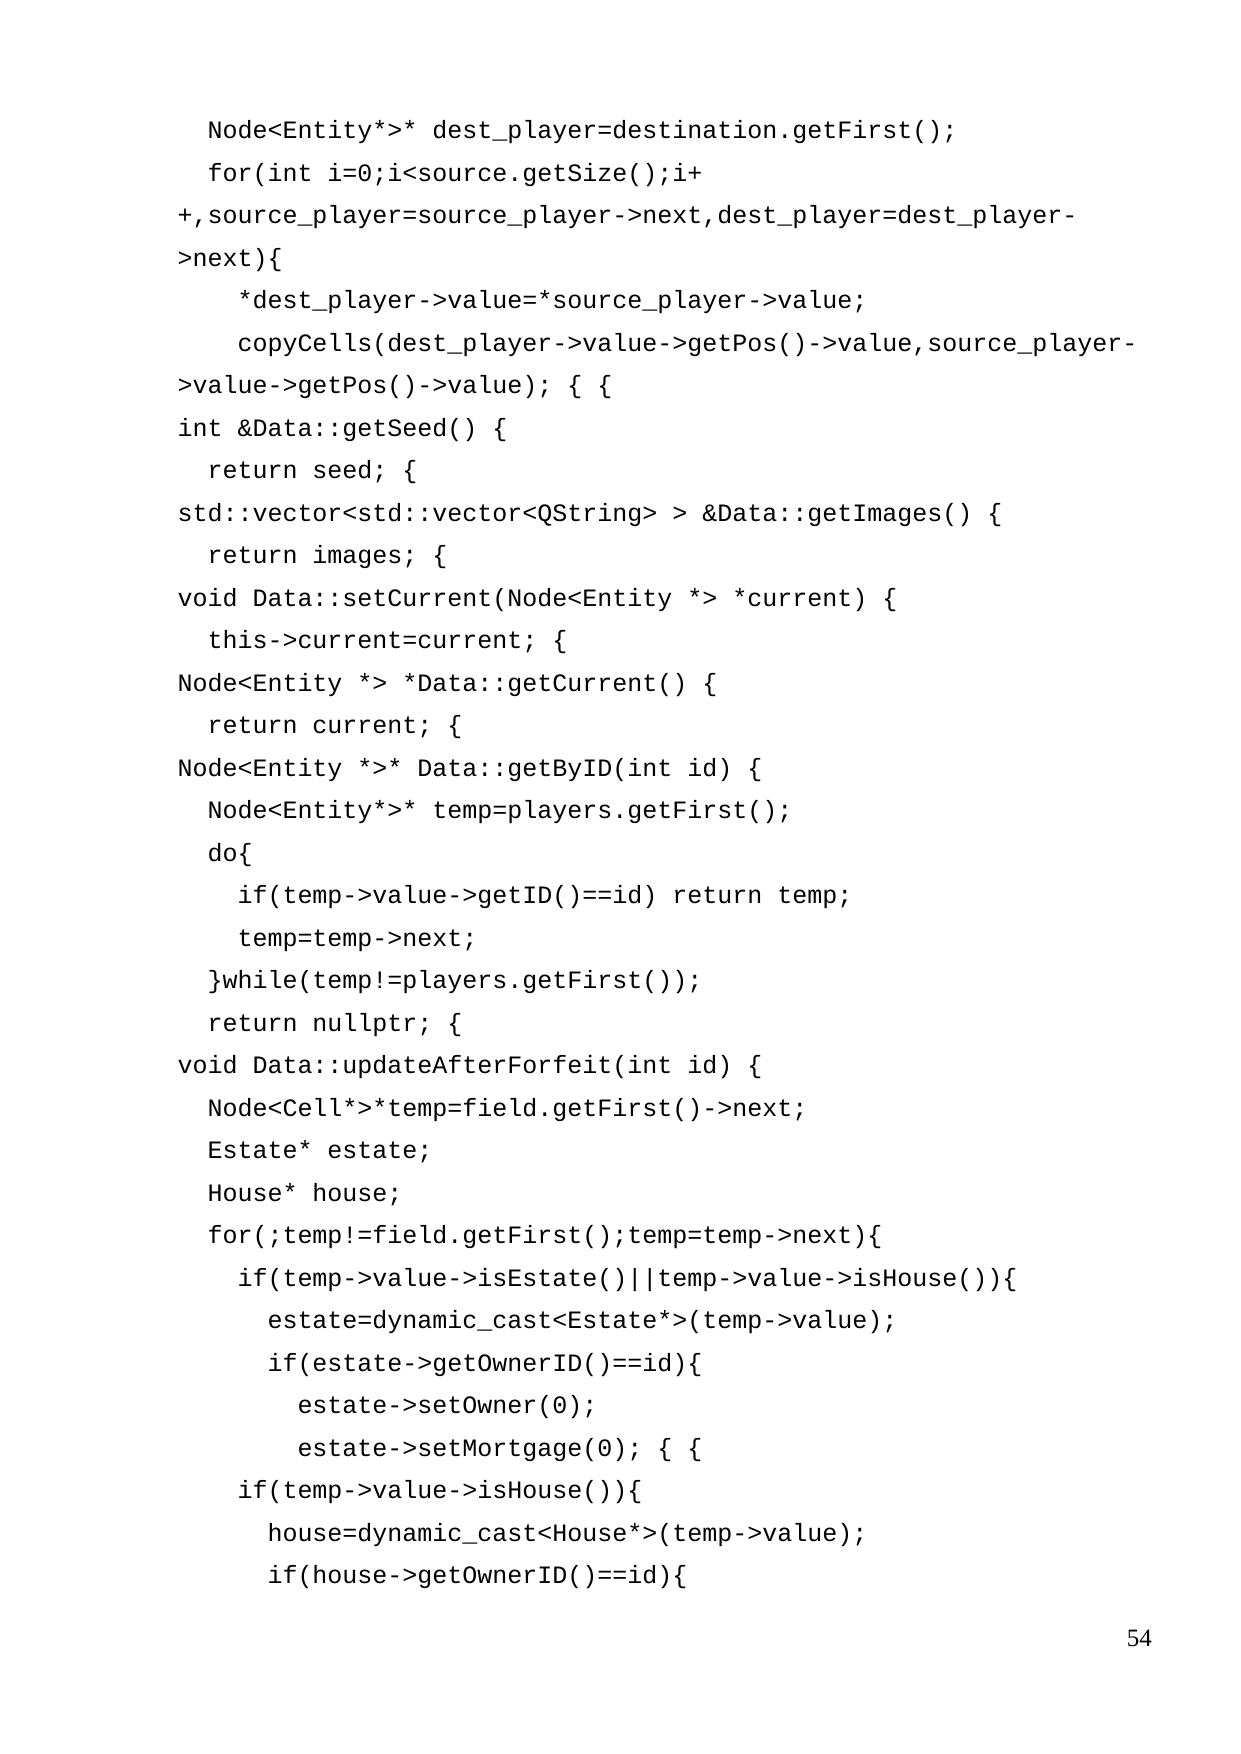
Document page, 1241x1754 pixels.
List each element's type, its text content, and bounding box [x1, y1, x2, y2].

text void Data::updateAfterForfeit(int id) { [177, 1053, 1152, 1081]
text do{ [177, 841, 1152, 869]
text estate=dynamic_cast<Estate*>(temp->value); [177, 1308, 1152, 1336]
text Estate* estate; [177, 1138, 1152, 1166]
text std::vector<std::vector<QString> > &Data::getImages() { [177, 501, 1152, 529]
text Node<Entity *> *Data::getCurrent() { [177, 671, 1152, 699]
text if(house->getOwnerID()==id){ [177, 1563, 1152, 1591]
text this->current=current; { [177, 628, 1152, 656]
text for(int i=0;i<source.getSize();i++,source_player=source_player->next,dest_player=dest_player->next){ [177, 161, 1152, 274]
text }while(temp!=players.getFirst()); [177, 968, 1152, 996]
text house=dynamic_cast<House*>(temp->value); [177, 1521, 1152, 1549]
text if(temp->value->getID()==id) return temp; [177, 883, 1152, 911]
text estate->setMortgage(0); { { [177, 1436, 1152, 1464]
text if(estate->getOwnerID()==id){ [177, 1351, 1152, 1379]
text return current; { [177, 713, 1152, 741]
text Node<Entity*>* temp=players.getFirst(); [177, 798, 1152, 826]
text House* house; [177, 1181, 1152, 1209]
text copyCells(dest_player->value->getPos()->value,source_player->value->getPos()->value); { { [177, 331, 1152, 401]
text int &Data::getSeed() { [177, 416, 1152, 444]
text Node<Cell*>*temp=field.getFirst()->next; [177, 1096, 1152, 1124]
text return seed; { [177, 458, 1152, 486]
text Node<Entity*>* dest_player=destination.getFirst(); [177, 118, 1152, 146]
text return nullptr; { [177, 1011, 1152, 1039]
text return images; { [177, 543, 1152, 571]
text temp=temp->next; [177, 926, 1152, 954]
text if(temp->value->isEstate()||temp->value->isHouse()){ [177, 1266, 1152, 1294]
text void Data::setCurrent(Node<Entity *> *current) { [177, 586, 1152, 614]
text for(;temp!=field.getFirst();temp=temp->next){ [177, 1223, 1152, 1251]
text Node<Entity *>* Data::getByID(int id) { [177, 756, 1152, 784]
text *dest_player->value=*source_player->value; [177, 288, 1152, 316]
text estate->setOwner(0); [177, 1393, 1152, 1421]
text if(temp->value->isHouse()){ [177, 1478, 1152, 1506]
